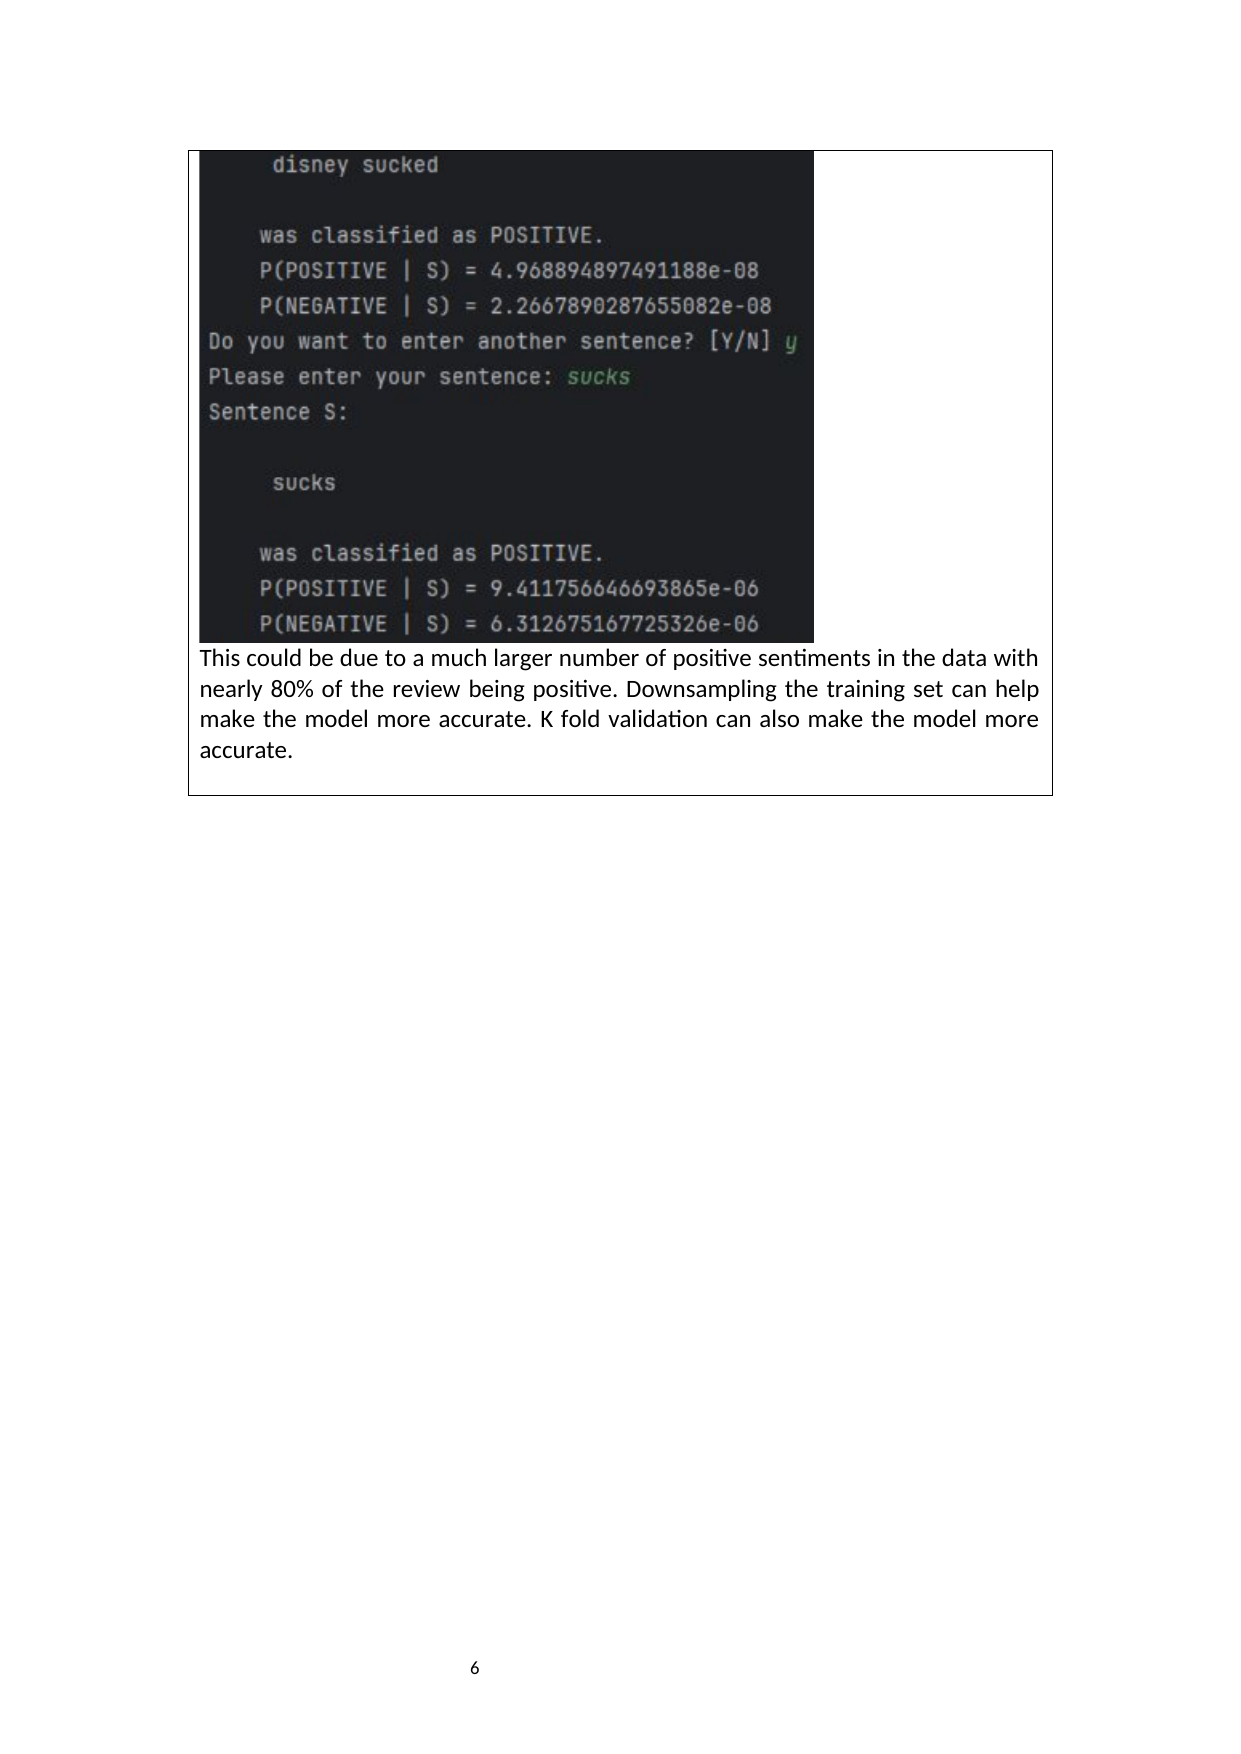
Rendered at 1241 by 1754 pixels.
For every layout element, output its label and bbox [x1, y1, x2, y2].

picture [199, 151, 814, 643]
table_cell [189, 151, 1052, 795]
